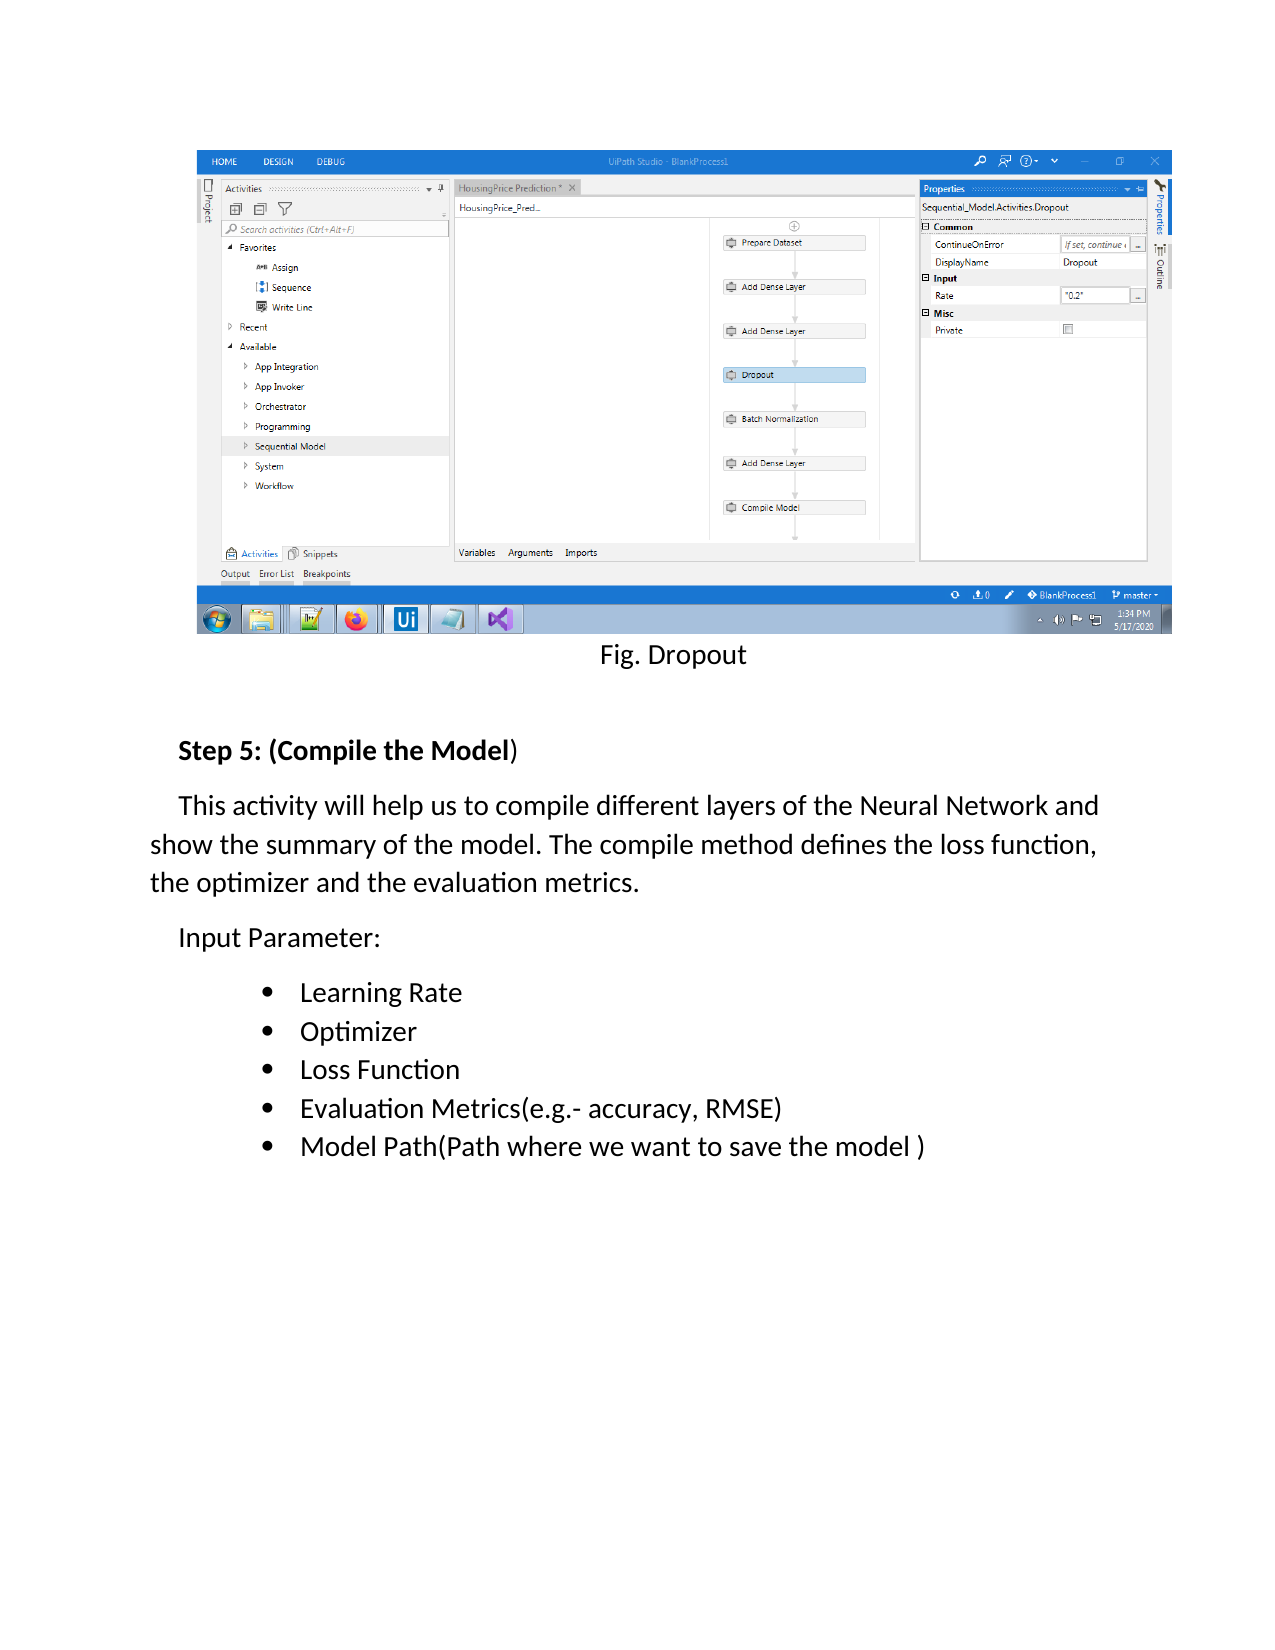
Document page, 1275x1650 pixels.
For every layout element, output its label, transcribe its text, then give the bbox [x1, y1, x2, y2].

list Optimizer [262, 1013, 1125, 1048]
list Learning Rate [262, 974, 1125, 1010]
text This activity will help us to compile different layers of the Neural Network and show the summary of the model. The compile method defines the loss function, the optimizer and the evaluation metrics. [150, 787, 1125, 900]
list Evaluation Metrics(e.g.- accuracy, RMSE) [262, 1090, 1125, 1125]
picture [196, 150, 1172, 634]
text Input Parameter: [150, 919, 1125, 955]
text Step 5: (Compile the Model) [150, 732, 1125, 768]
list Fig. Dropout [197, 636, 1125, 671]
list Loss Function [262, 1051, 1125, 1087]
list Model Path(Path where we want to save the model ) [262, 1128, 1125, 1164]
